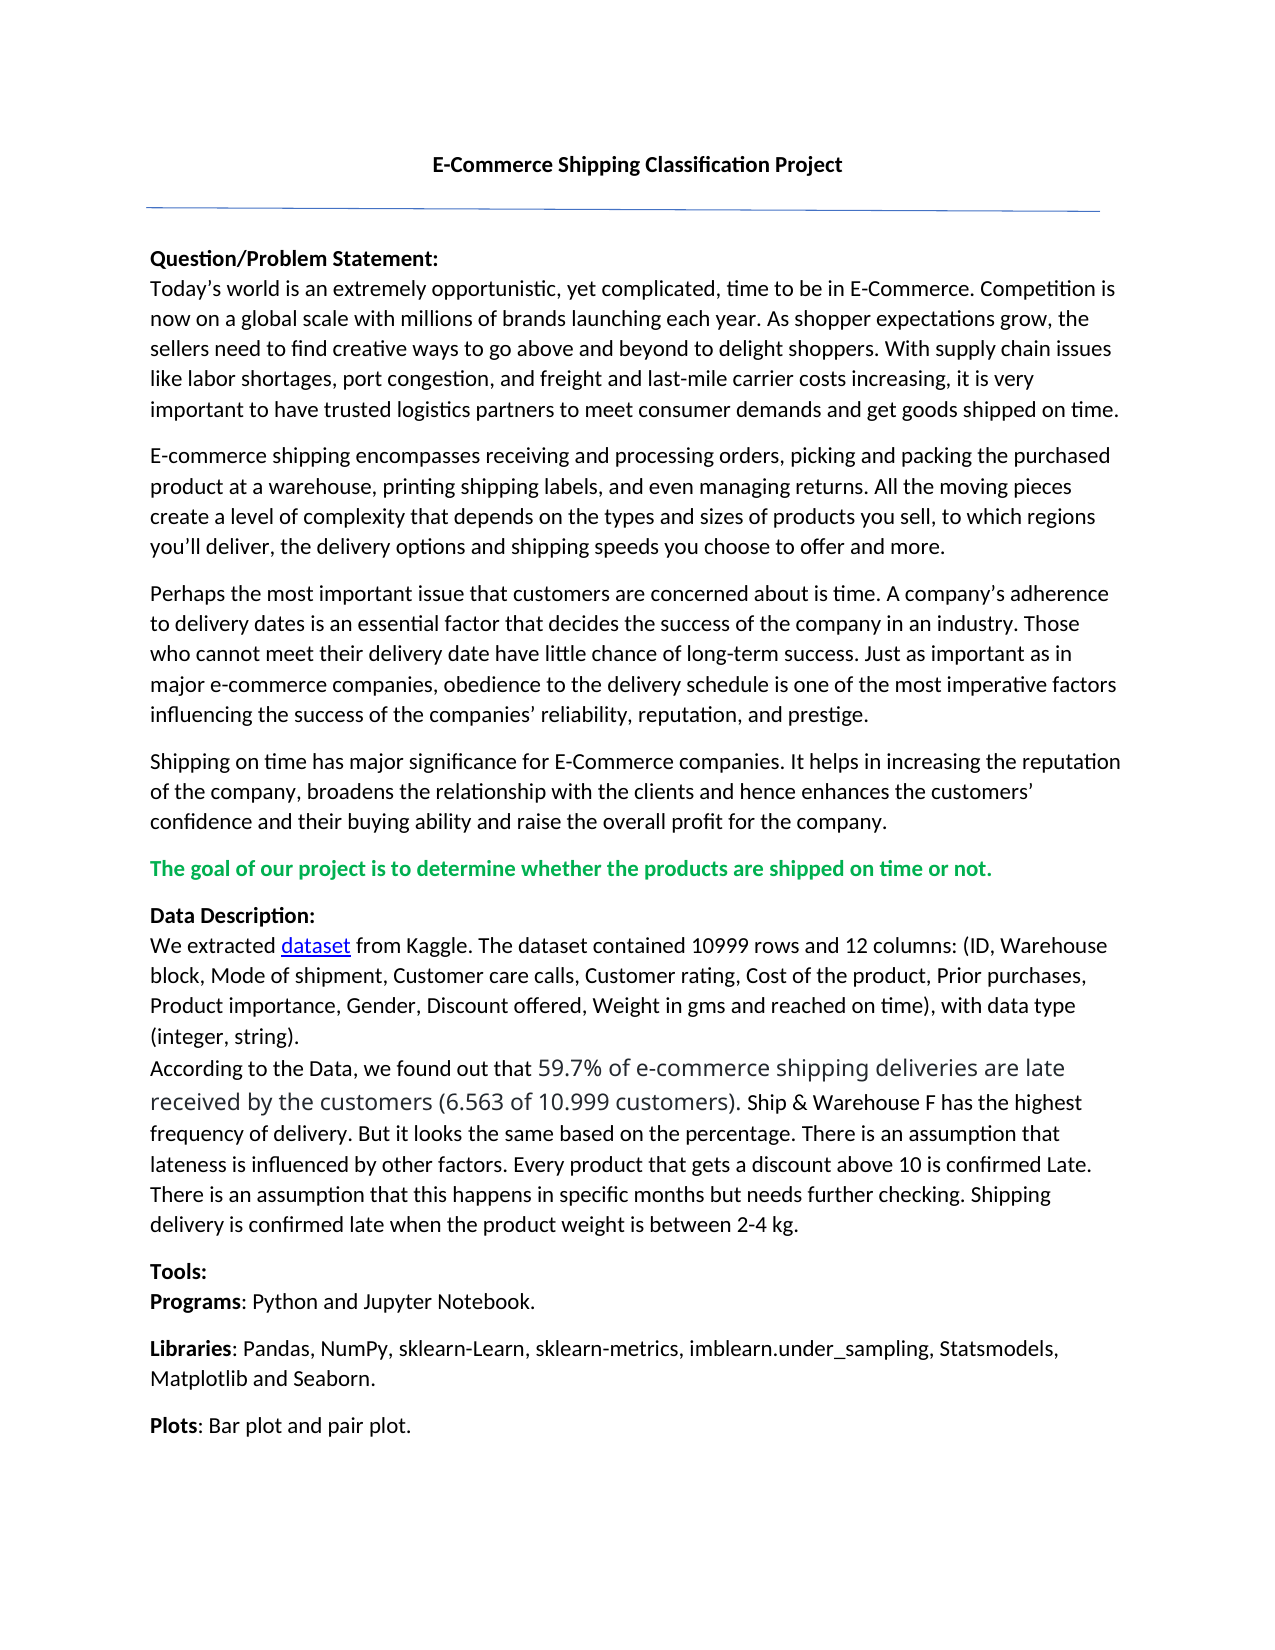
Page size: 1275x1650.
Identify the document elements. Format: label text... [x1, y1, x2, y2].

text Data Description: [150, 901, 1125, 929]
text Plots: Bar plot and pair plot. [150, 1411, 1125, 1439]
text Tools: [150, 1257, 1125, 1285]
text E-Commerce Shipping Classification Project [150, 150, 1125, 178]
text Perhaps the most important issue that customers are concerned about is time. A company’s adherence to delivery dates is an essential factor that decides the success of the company in an industry. Those who cannot meet their delivery date have little chance of long-term success. Just as important as in major e-commerce companies, obedience to the delivery schedule is one of the most imperative factors influencing the success of the companies’ reliability, reputation, and prestige. [150, 579, 1125, 728]
text Libraries: Pandas, NumPy, sklearn-Learn, sklearn-metrics, imblearn.under_sampling, Statsmodels, Matplotlib and Seaborn. [150, 1334, 1125, 1392]
text We extracted dataset from Kaggle. The dataset contained 10999 rows and 12 columns: (ID, Warehouse block, Mode of shipment, Customer care calls, Customer rating, Cost of the product, Prior purchases, Product importance, Gender, Discount offered, Weight in gms and reached on time), with data type (integer, string). According to the Data, we found out that 59.7% of e-commerce shipping deliveries are late received by the customers (6.563 of 10.999 customers). Ship & Warehouse F has the highest frequency of delivery. But it looks the same based on the percentage. There is an assumption that lateness is influenced by other factors. Every product that gets a discount above 10 is confirmed Late. There is an assumption that this happens in specific months but needs further checking. Shipping delivery is confirmed late when the product weight is between 2-4 kg. [150, 931, 1125, 1238]
text Shipping on time has major significance for E-Commerce companies. It helps in increasing the reputation of the company, broadens the relationship with the clients and hence enhances the customers’ confidence and their buying ability and raise the overall profit for the company. [150, 747, 1125, 835]
text The goal of our project is to determine whether the products are shipped on time or not. [150, 854, 1125, 882]
text Programs: Python and Jupyter Notebook. [150, 1287, 1125, 1315]
text Today’s world is an extremely opportunistic, yet complicated, time to be in E-Commerce. Competition is now on a global scale with millions of brands launching each year. As shopper expectations grow, the sellers need to find creative ways to go above and beyond to delight shoppers. With supply chain issues like labor shortages, port congestion, and freight and last-mile carrier costs increasing, it is very important to have trusted logistics partners to meet consumer demands and get goods shipped on time. [150, 274, 1125, 423]
text E-commerce shipping encompasses receiving and processing orders, picking and packing the purchased product at a warehouse, printing shipping labels, and even managing returns. All the moving pieces create a level of complexity that depends on the types and sizes of products you sell, to which regions you’ll deliver, the delivery options and shipping speeds you choose to offer and more. [150, 442, 1125, 560]
text Question/Problem Statement: [150, 244, 1125, 272]
